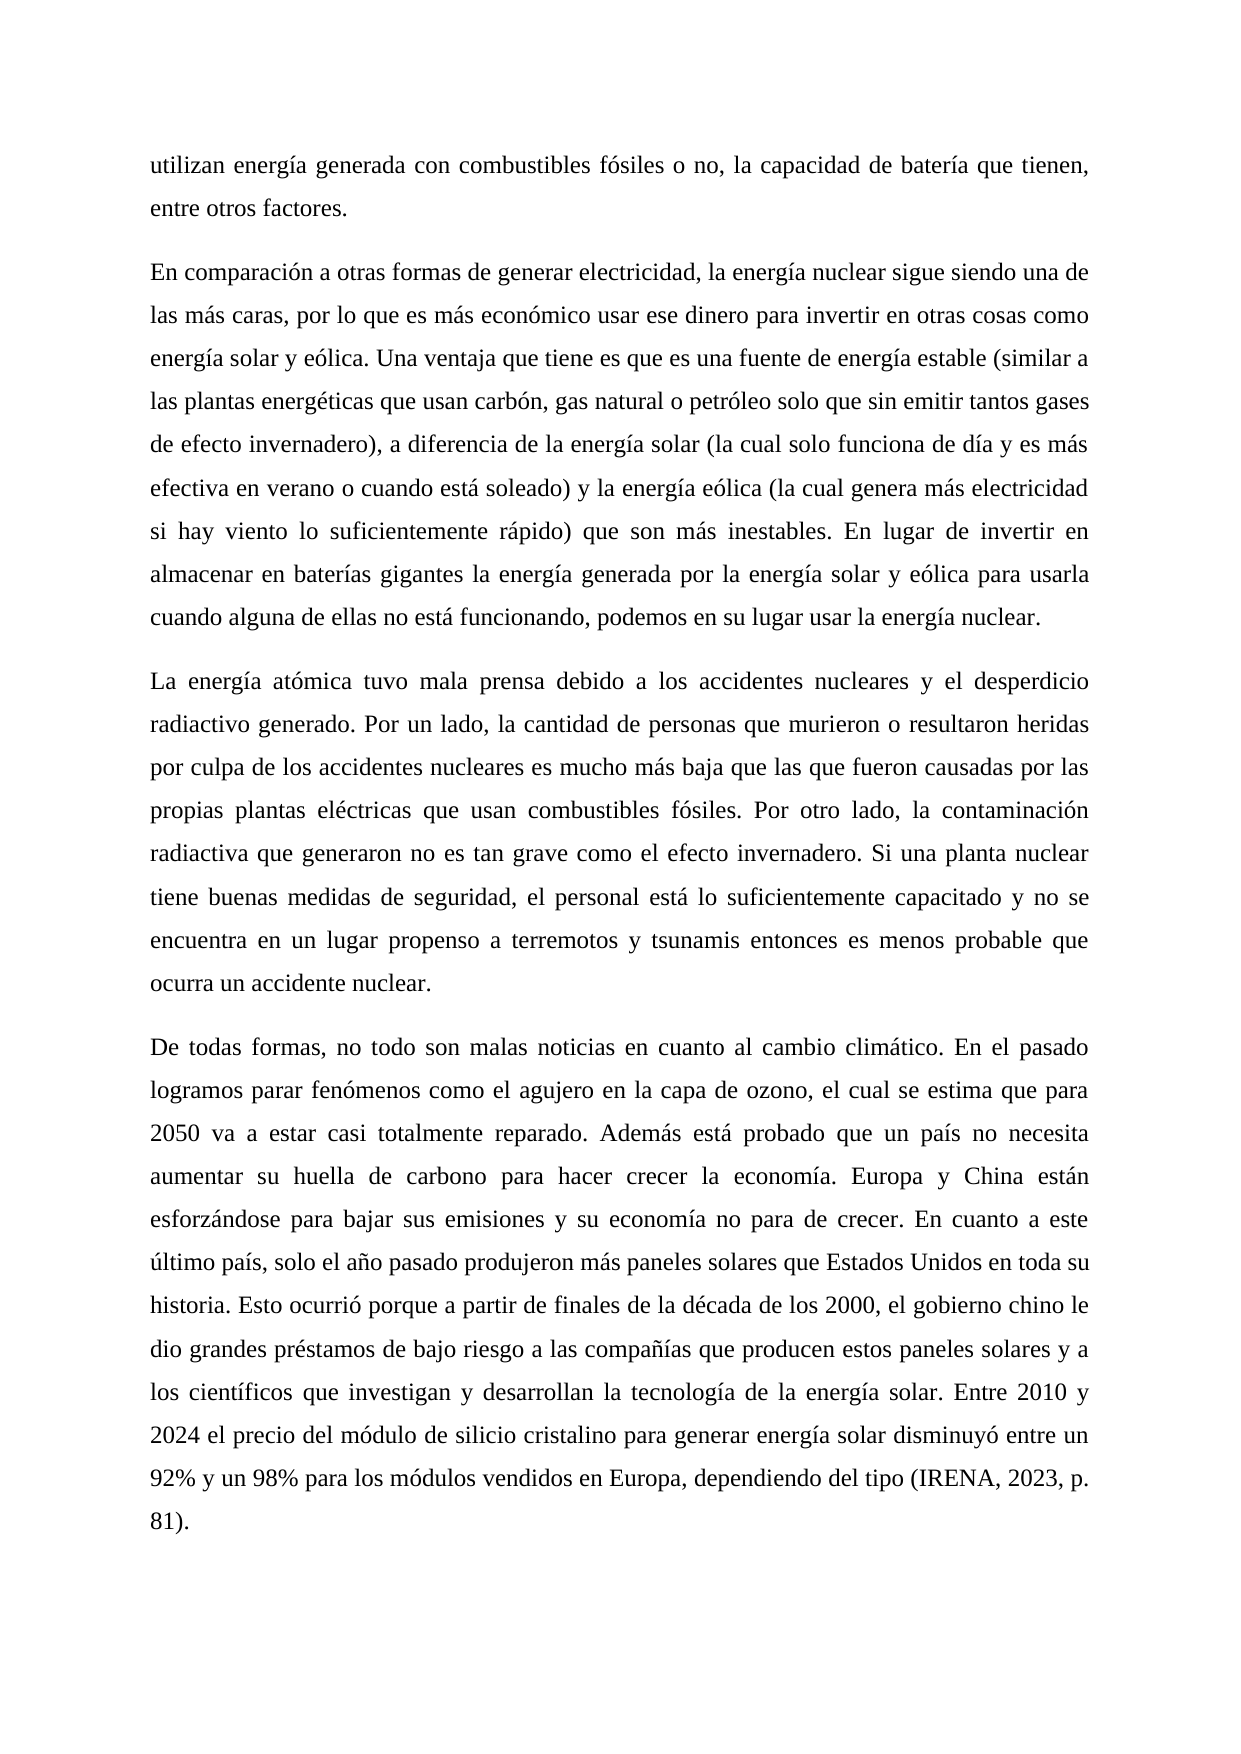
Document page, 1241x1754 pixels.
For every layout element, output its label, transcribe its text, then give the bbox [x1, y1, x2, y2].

text De todas formas, no todo son malas noticias en cuanto al cambio climático. En el pasado logramos parar fenómenos como el agujero en la capa de ozono, el cual se estima que para 2050 va a estar casi totalmente reparado. Además está probado que un país no necesita aumentar su huella de carbono para hacer crecer la economía. Europa y China están esforzándose para bajar sus emisiones y su economía no para de crecer. En cuanto a este último país, solo el año pasado produjeron más paneles solares que Estados Unidos en toda su historia. Esto ocurrió porque a partir de finales de la década de los 2000, el gobierno chino le dio grandes préstamos de bajo riesgo a las compañías que producen estos paneles solares y a los científicos que investigan y desarrollan la tecnología de la energía solar. Entre 2010 y 2024 el precio del módulo de silicio cristalino para generar energía solar disminuyó entre un 92% y un 98% para los módulos vendidos en Europa, dependiendo del tipo (IRENA, 2023, p. 81). [150, 1032, 1090, 1535]
text La energía atómica tuvo mala prensa debido a los accidentes nucleares y el desperdicio radiactivo generado. Por un lado, la cantidad de personas que murieron o resultaron heridas por culpa de los accidentes nucleares es mucho más baja que las que fueron causadas por las propias plantas eléctricas que usan combustibles fósiles. Por otro lado, la contaminación radiactiva que generaron no es tan grave como el efecto invernadero. Si una planta nuclear tiene buenas medidas de seguridad, el personal está lo suficientemente capacitado y no se encuentra en un lugar propenso a terremotos y tsunamis entonces es menos probable que ocurra un accidente nuclear. [150, 666, 1090, 997]
text En comparación a otras formas de generar electricidad, la energía nuclear sigue siendo una de las más caras, por lo que es más económico usar ese dinero para invertir en otras cosas como energía solar y eólica. Una ventaja que tiene es que es una fuente de energía estable (similar a las plantas energéticas que usan carbón, gas natural o petróleo solo que sin emitir tantos gases de efecto invernadero), a diferencia de la energía solar (la cual solo funciona de día y es más efectiva en verano o cuando está soleado) y la energía eólica (la cual genera más electricidad si hay viento lo suficientemente rápido) que son más inestables. En lugar de invertir en almacenar en baterías gigantes la energía generada por la energía solar y eólica para usarla cuando alguna de ellas no está funcionando, podemos en su lugar usar la energía nuclear. [150, 257, 1090, 631]
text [150, 150, 1090, 222]
